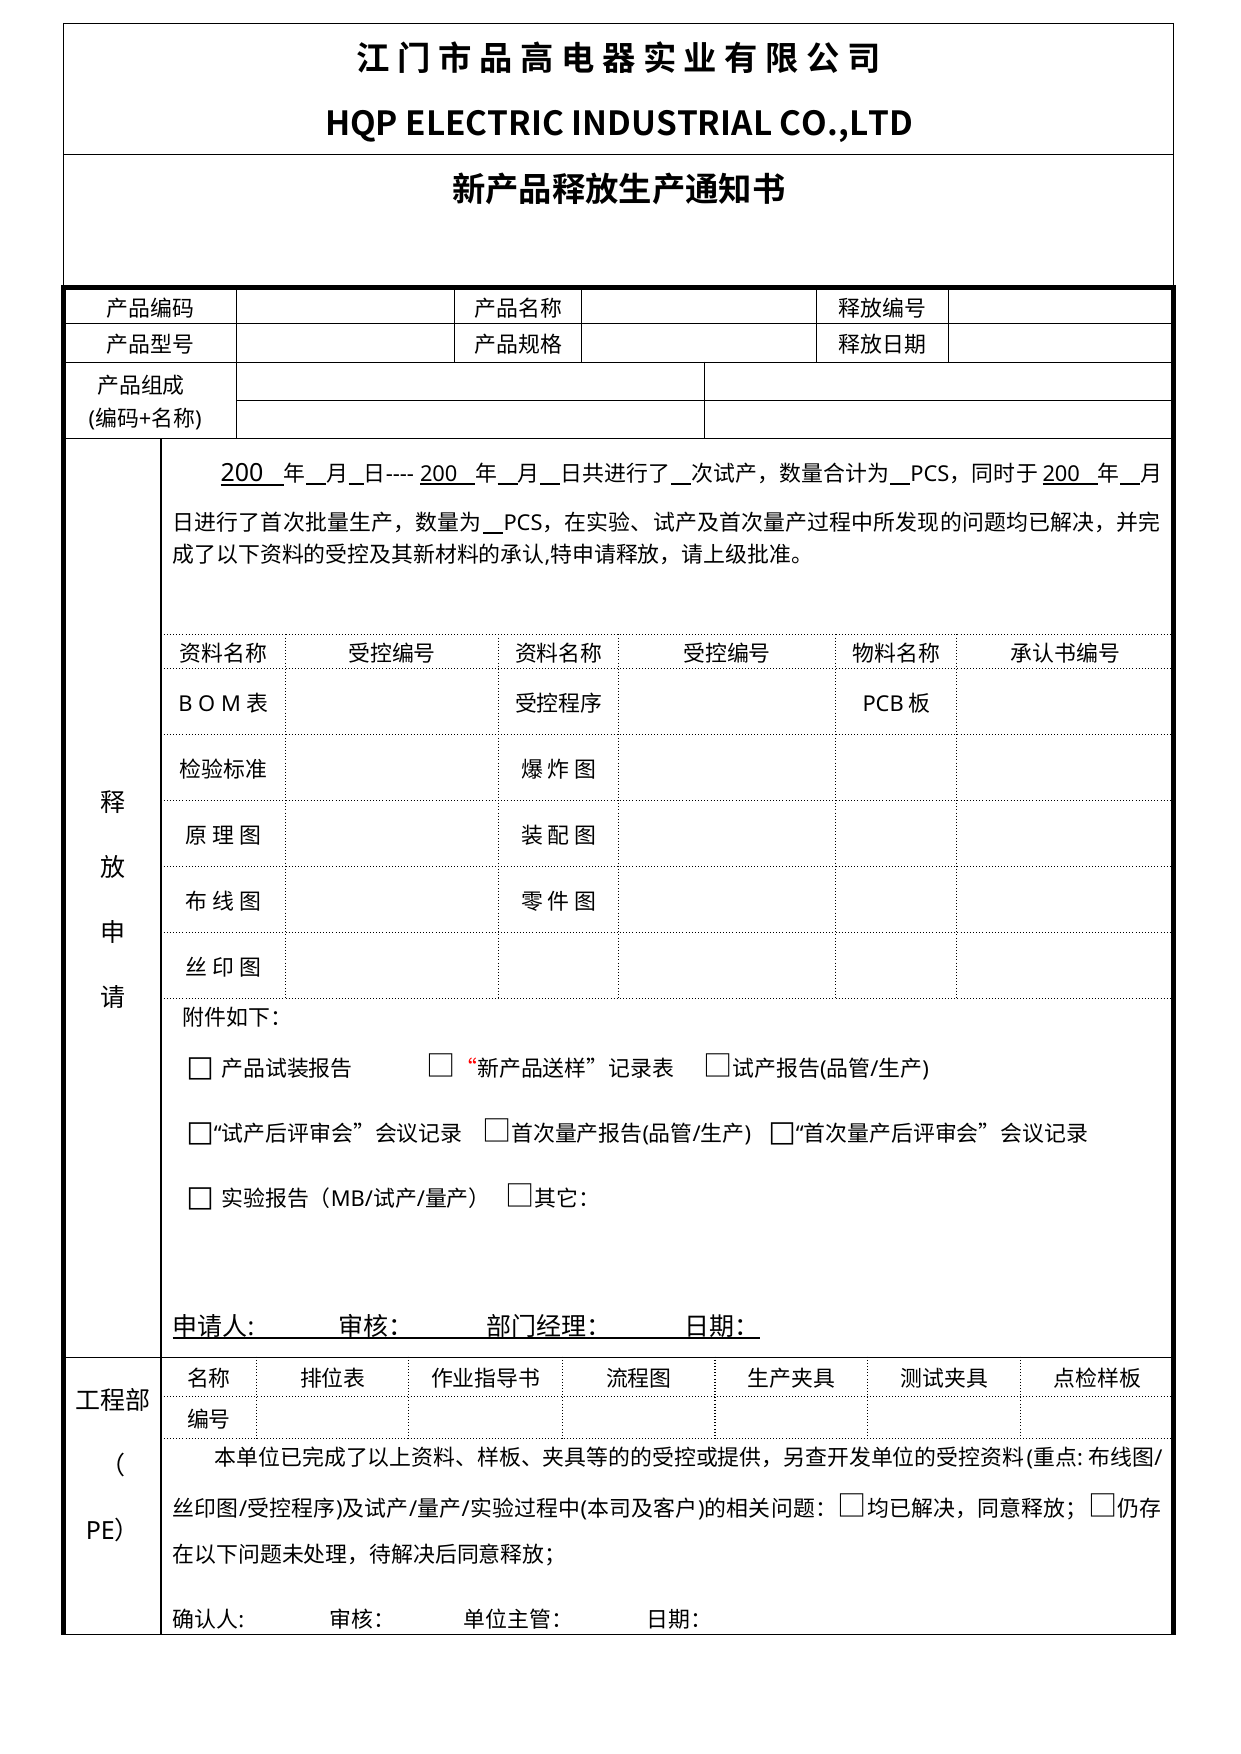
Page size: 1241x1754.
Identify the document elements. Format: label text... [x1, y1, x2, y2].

table_cell [618, 866, 835, 932]
table_cell [957, 734, 1171, 800]
table_cell [409, 1396, 562, 1438]
table_header 江 门 市 品 高 电 器 实 业 有 限 公 司 HQP ELECTRIC INDUSTRIAL CO.,LTD [64, 24, 1173, 154]
table_cell [237, 290, 454, 323]
table_cell 名称 [162, 1358, 256, 1396]
table_cell 受控程序 [499, 668, 618, 734]
table_cell 受控编号 [618, 634, 835, 668]
table_cell [618, 734, 835, 800]
table_cell [835, 932, 957, 998]
table_cell 本单位已完成了以上资料、样板、夹具等的的受控或提供，另查开发单位的受控资料(重点: 布线图/丝印图/受控程序)及试产/量产/实验过程中(本司及客户)的相关问题：□均已解决，同意释放；□仍存在以下问题未处理，待解决后同意释放； 确认人: 审核： 单位主管： 日期： [162, 1438, 1171, 1634]
table_cell [562, 1396, 715, 1438]
table_cell [618, 932, 835, 998]
table_cell 释放日期 [817, 324, 948, 362]
table_cell B O M 表 [162, 668, 285, 734]
table_cell 物料名称 [835, 634, 957, 668]
table_cell 排位表 [256, 1358, 409, 1396]
table_cell [582, 324, 816, 362]
table_cell [237, 324, 454, 362]
table_cell 丝 印 图 [162, 932, 285, 998]
table_cell 产品编码 [66, 290, 236, 323]
table_cell 产品规格 [455, 324, 581, 362]
table_cell [499, 932, 618, 998]
table_cell 受控编号 [285, 634, 499, 668]
table_cell [237, 401, 704, 438]
table_cell [835, 734, 957, 800]
table_cell [957, 932, 1171, 998]
table_cell [949, 324, 1171, 362]
table_cell [957, 800, 1171, 866]
table_cell 爆 炸 图 [499, 734, 618, 800]
table_cell 产品组成 (编码+名称) [66, 363, 236, 438]
table_cell 生产夹具 [715, 1358, 868, 1396]
table_cell PCB板 [835, 668, 957, 734]
table_cell 测试夹具 [868, 1358, 1021, 1396]
table_cell [285, 668, 499, 734]
table_cell 资料名称 [162, 634, 285, 668]
table_cell 零 件 图 [499, 866, 618, 932]
table_cell 原 理 图 [162, 800, 285, 866]
table_cell 释放编号 [817, 290, 948, 323]
table_cell [285, 932, 499, 998]
table_cell 检验标准 [162, 734, 285, 800]
table_cell 作业指导书 [409, 1358, 562, 1396]
table_cell [705, 401, 1171, 438]
table_cell [285, 866, 499, 932]
table_cell [285, 734, 499, 800]
table_cell [285, 800, 499, 866]
table_cell [957, 668, 1171, 734]
table_cell [835, 866, 957, 932]
table_cell [618, 800, 835, 866]
table_cell [582, 290, 816, 323]
table_cell [949, 290, 1171, 323]
table_cell [618, 668, 835, 734]
table_cell [715, 1396, 868, 1438]
table_cell 新产品释放生产通知书 [64, 155, 1173, 285]
table_cell 释 放 申 请 [66, 439, 160, 1357]
table_cell 产品型号 [66, 324, 236, 362]
table_cell 流程图 [562, 1358, 715, 1396]
table_cell [256, 1396, 409, 1438]
table_cell 布 线 图 [162, 866, 285, 932]
table_cell 资料名称 [499, 634, 618, 668]
table_cell 工程部（PE） [66, 1358, 160, 1634]
table_cell [957, 866, 1171, 932]
table_cell 装 配 图 [499, 800, 618, 866]
table_cell 附件如下： □ 产品试装报告 □“新产品送样”记录表 □试产报告(品管/生产) □“试产后评审会”会议记录 □首次量产报告(品管/生产) □“首次量产后评审会”会议记录 □ 实验报告（MB/试产/量产） □其它： 申请人: 审核： 部门经理： 日期： [162, 998, 1171, 1357]
table_cell [868, 1396, 1021, 1438]
table_cell [705, 363, 1171, 400]
table_cell [237, 363, 704, 400]
table_cell 承认书编号 [957, 634, 1171, 668]
table_cell [1021, 1396, 1171, 1438]
table_cell 编号 [162, 1396, 256, 1438]
table_cell [835, 800, 957, 866]
table_cell 200 年 月 日---- 200 年 月 日共进行了 次试产，数量合计为 PCS，同时于200 年 月 日进行了首次批量生产，数量为 PCS，在实验、试产及首次量产过程中所发现的问题均已解决，并完成了以下资料的受控及其新材料的承认,特申请释放，请上级批准。 [162, 439, 1171, 634]
table_cell 产品名称 [455, 290, 581, 323]
table_cell 点检样板 [1021, 1358, 1171, 1396]
